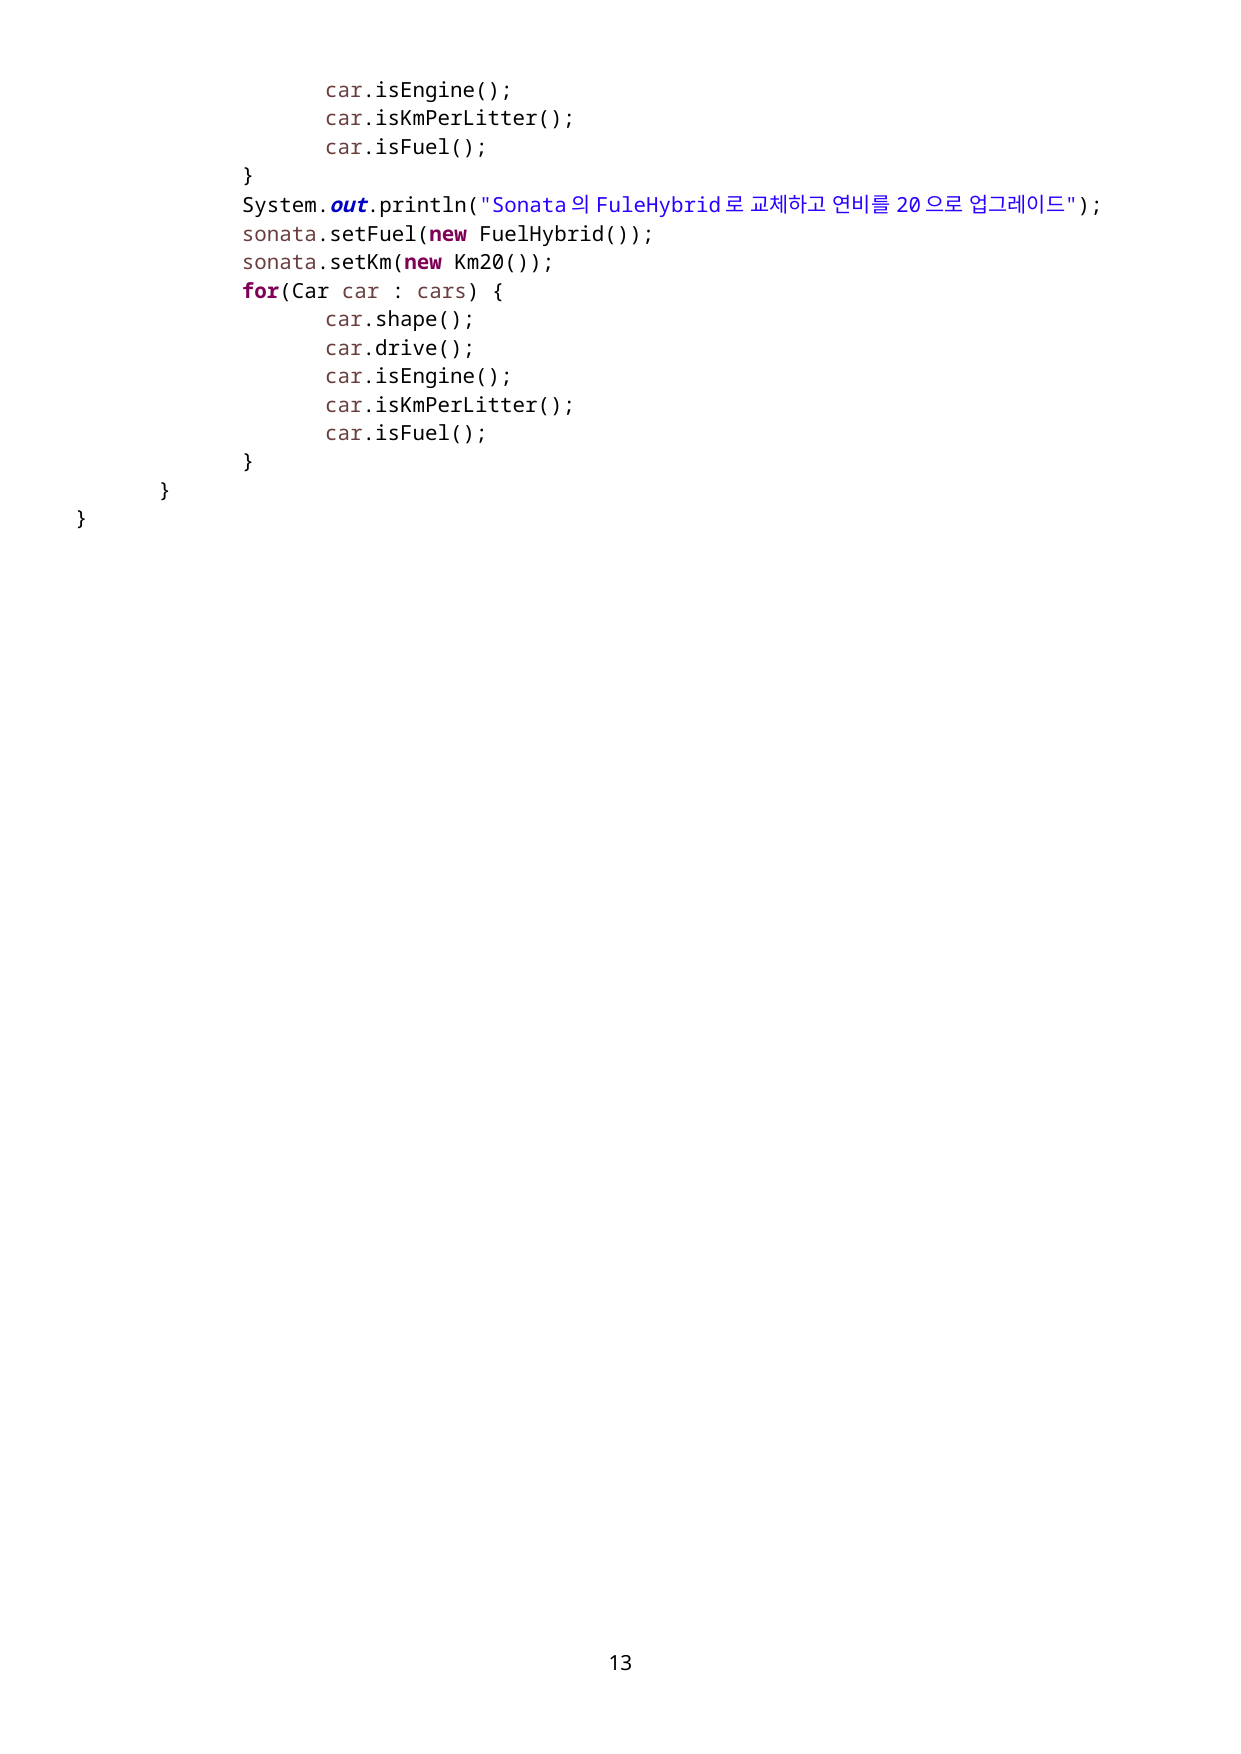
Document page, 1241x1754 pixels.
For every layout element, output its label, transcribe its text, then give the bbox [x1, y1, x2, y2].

text } [75, 447, 1165, 475]
text car.isKmPerLitter(); [75, 390, 1165, 418]
text } [75, 503, 1165, 532]
text car.isKmPerLitter(); [75, 103, 1165, 132]
text } [75, 475, 1165, 503]
text System.out.println("Sonata의 FuleHybrid로 교체하고 연비를 20으로 업그레이드"); [75, 189, 1165, 219]
text car.drive(); [75, 333, 1165, 361]
text car.isFuel(); [75, 418, 1165, 447]
text sonata.setFuel(new FuelHybrid()); [75, 219, 1165, 247]
text car.isEngine(); [75, 361, 1165, 390]
text } [75, 160, 1165, 189]
text car.isEngine(); [75, 75, 1165, 103]
text car.shape(); [75, 304, 1165, 333]
text for(Car car : cars) { [75, 276, 1165, 304]
text car.isFuel(); [75, 132, 1165, 160]
text sonata.setKm(new Km20()); [75, 247, 1165, 276]
